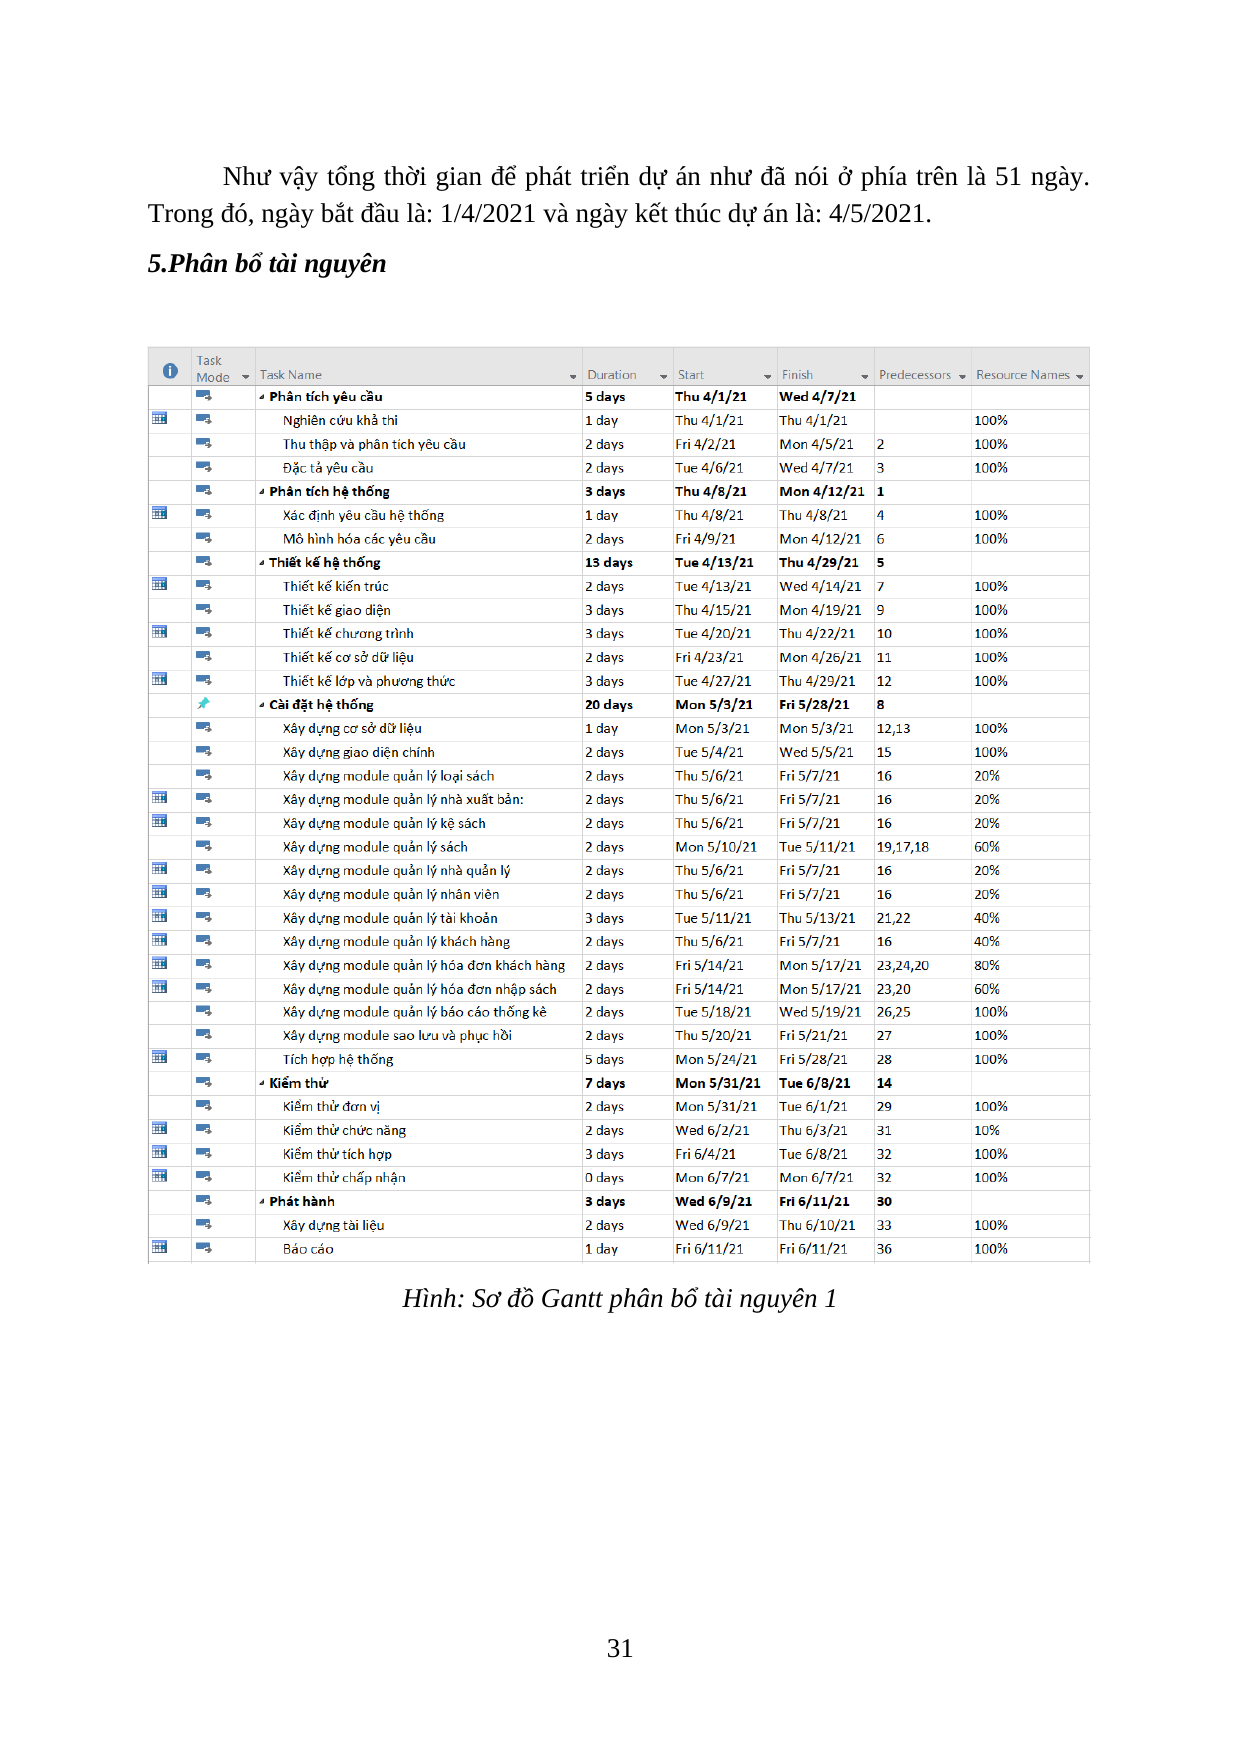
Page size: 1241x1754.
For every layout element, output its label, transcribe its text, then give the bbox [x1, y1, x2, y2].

text Hình: Sơ đồ Gantt phân bổ tài nguyên 1 [148, 1282, 1092, 1313]
picture [147, 346, 1092, 1264]
text Như vậy tổng thời gian để phát triển dự án như đã nói ở phía trên là 51 ngày. Trong đó, ngày bắt đầu là: 1/4/2021 và ngày kết thúc dự án là: 4/5/2021. [148, 160, 1092, 229]
subtitle 5.Phân bổ tài nguyên [148, 247, 1092, 278]
